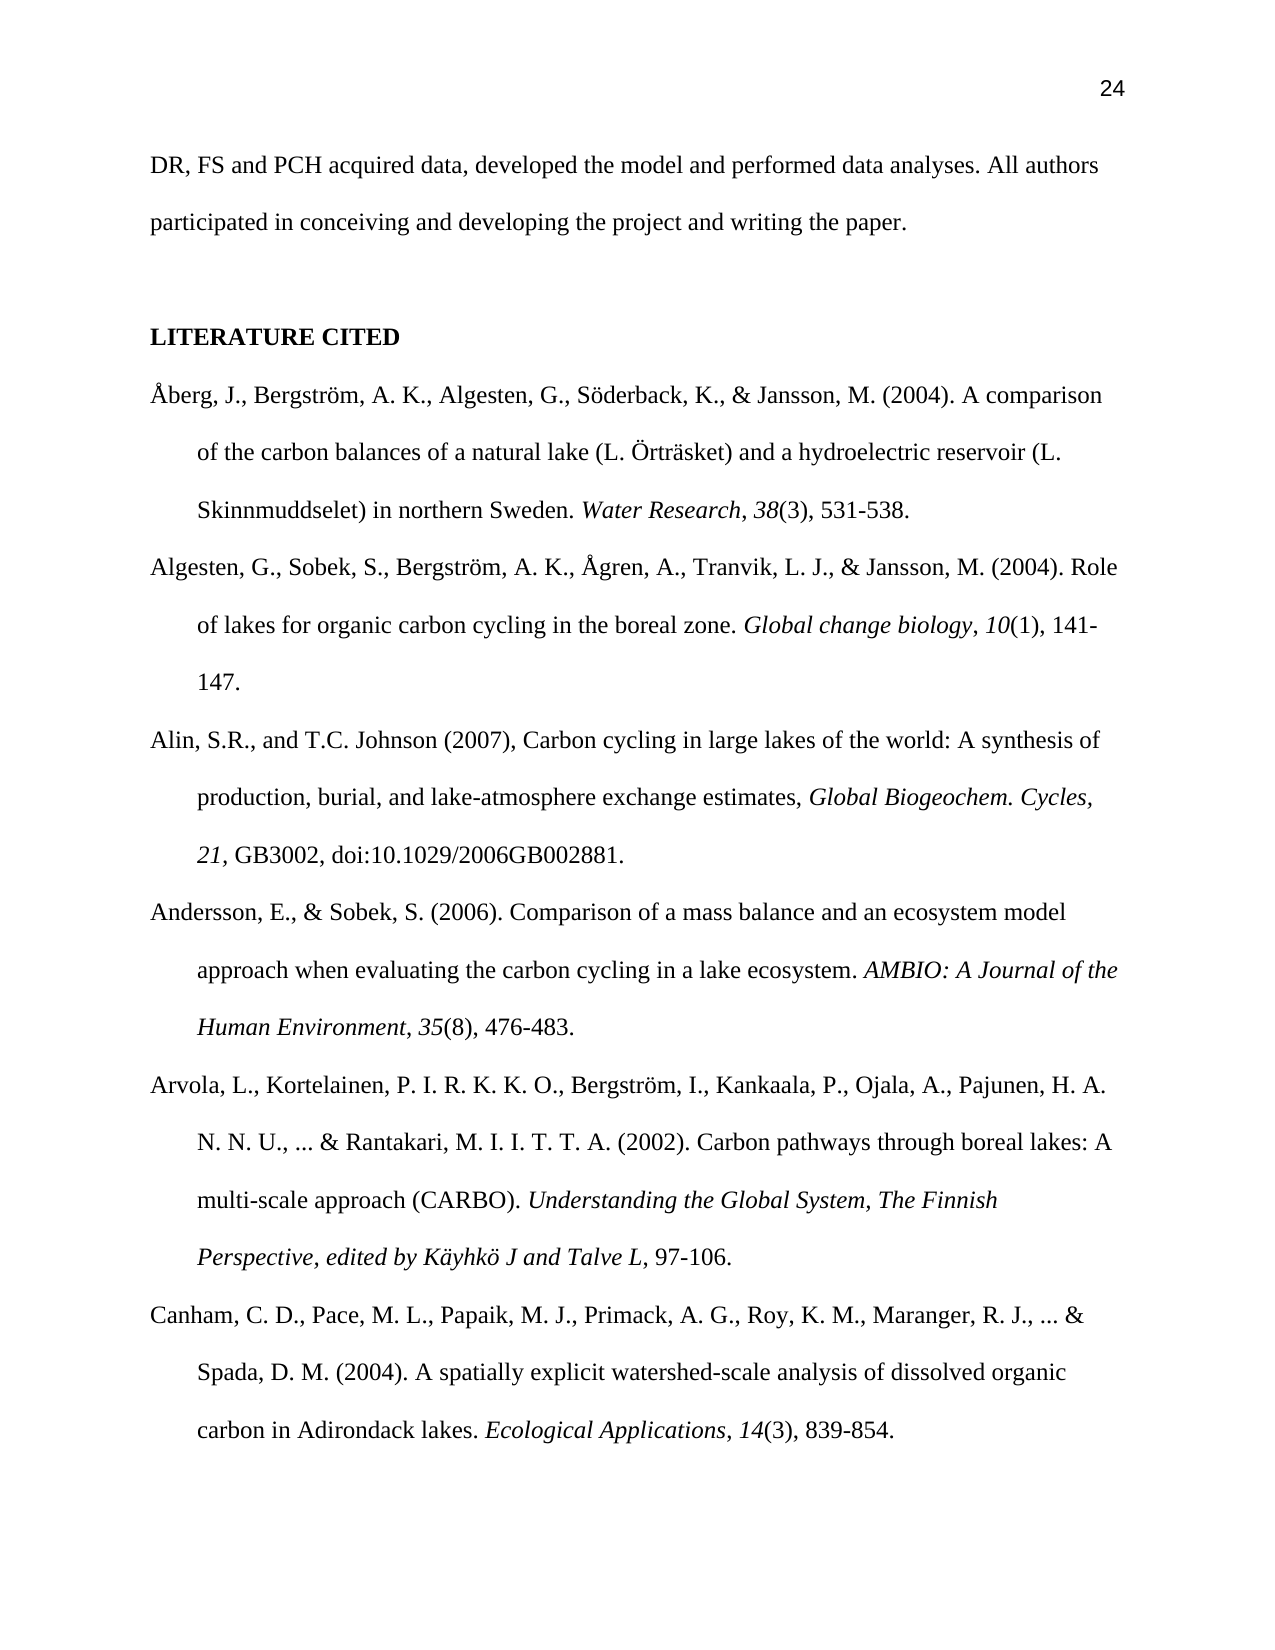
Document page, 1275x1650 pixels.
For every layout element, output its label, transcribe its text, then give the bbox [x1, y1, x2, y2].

text Åberg, J., Bergström, A. K., Algesten, G., Söderback, K., & Jansson, M. (2004). A comparison of the carbon balances of a natural lake (L. Örträsket) and a hydroelectric reservoir (L. Skinnmuddselet) in northern Sweden. Water Research, 38(3), 531-538. [150, 380, 1125, 524]
text Alin, S.R., and T.C. Johnson (2007), Carbon cycling in large lakes of the world: A synthesis of production, burial, and lake-atmosphere exchange estimates, Global Biogeochem. Cycles, 21, GB3002, doi:10.1029/2006GB002881. [150, 725, 1125, 869]
text Andersson, E., & Sobek, S. (2006). Comparison of a mass balance and an ecosystem model approach when evaluating the carbon cycling in a lake ecosystem. AMBIO: A Journal of the Human Environment, 35(8), 476-483. [150, 897, 1125, 1041]
subtitle LITERATURE CITED [150, 322, 1125, 351]
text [150, 150, 1125, 236]
text Canham, C. D., Pace, M. L., Papaik, M. J., Primack, A. G., Roy, K. M., Maranger, R. J., ... & Spada, D. M. (2004). A spatially explicit watershed-scale analysis of dissolved organic carbon in Adirondack lakes. Ecological Applications, 14(3), 839-854. [150, 1300, 1125, 1444]
text Algesten, G., Sobek, S., Bergström, A. K., Ågren, A., Tranvik, L. J., & Jansson, M. (2004). Role of lakes for organic carbon cycling in the boreal zone. Global change biology, 10(1), 141-147. [150, 552, 1125, 696]
text Arvola, L., Kortelainen, P. I. R. K. K. O., Bergström, I., Kankaala, P., Ojala, A., Pajunen, H. A. N. N. U., ... & Rantakari, M. I. I. T. T. A. (2002). Carbon pathways through boreal lakes: A multi-scale approach (CARBO). Understanding the Global System, The Finnish Perspective, edited by Käyhkö J and Talve L, 97-106. [150, 1070, 1125, 1271]
